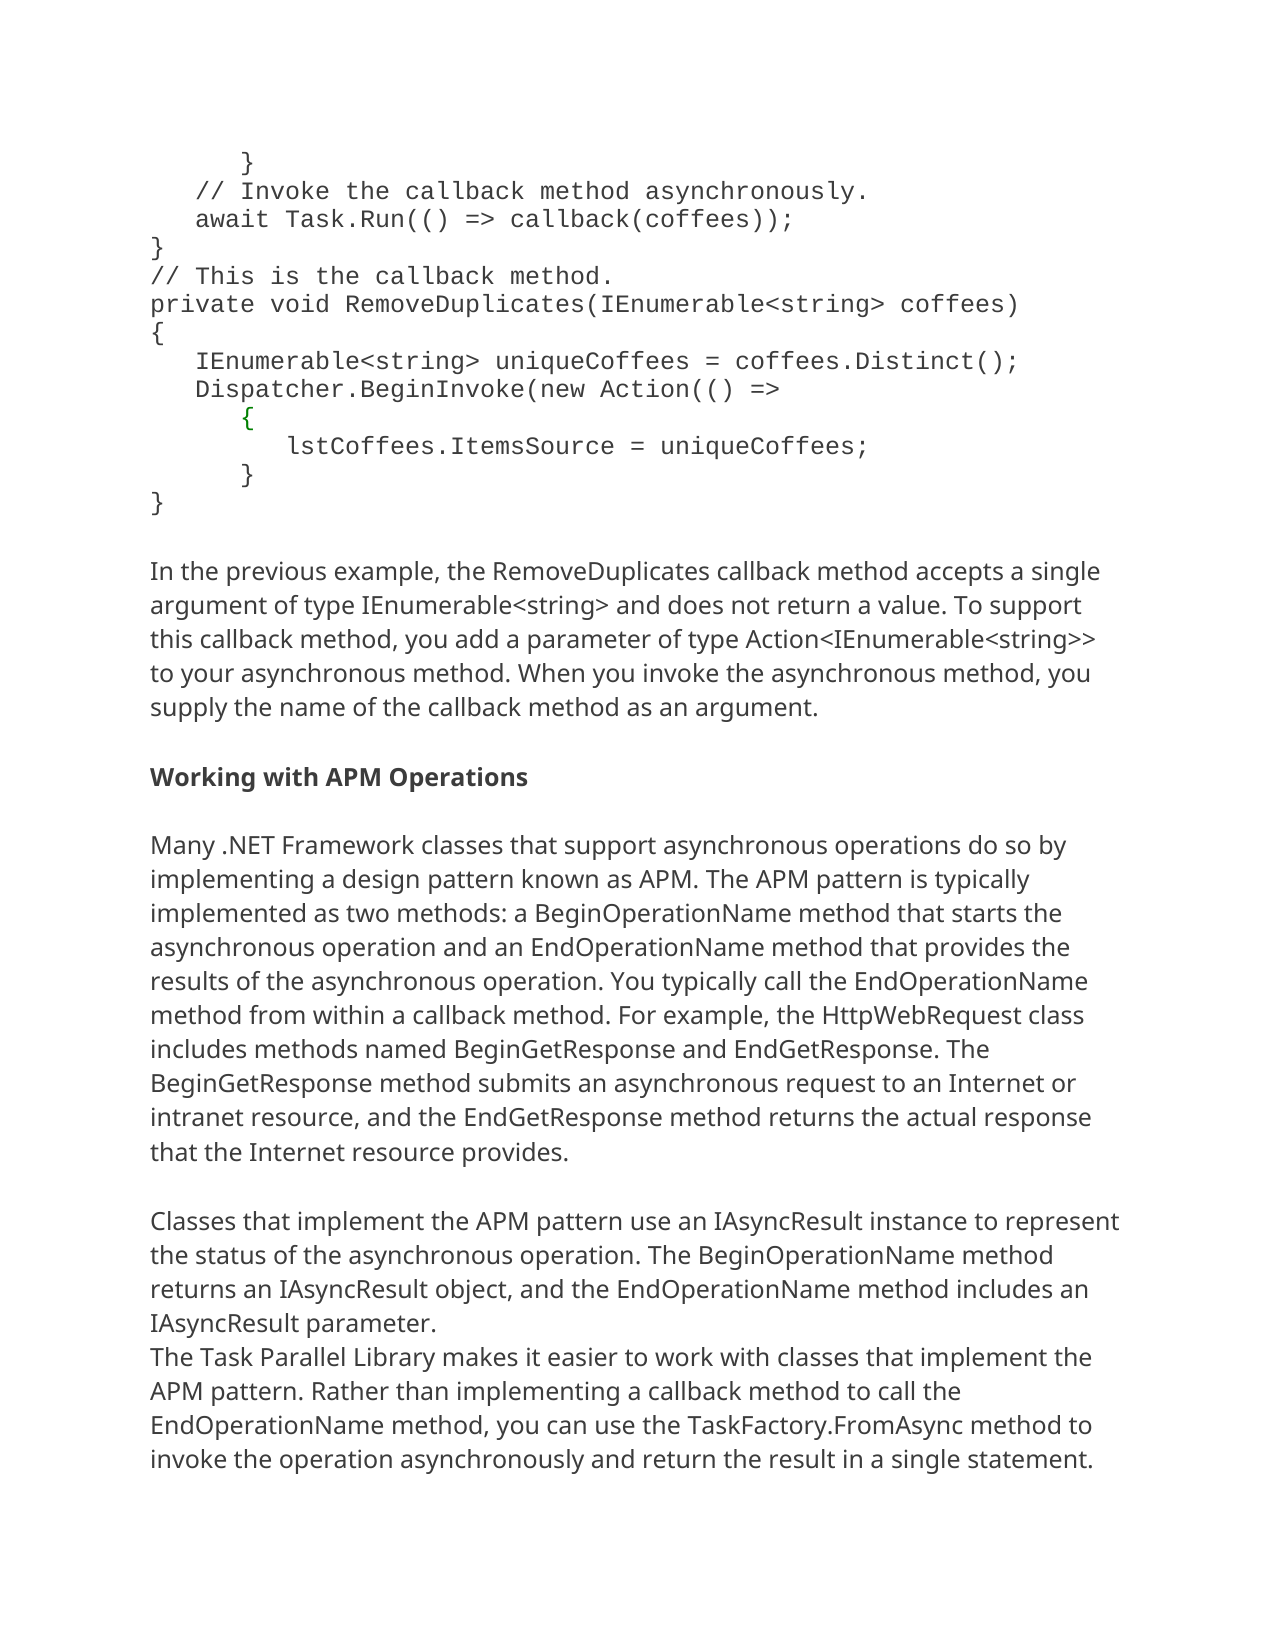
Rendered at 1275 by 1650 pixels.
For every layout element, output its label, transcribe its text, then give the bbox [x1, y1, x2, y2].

text In the previous example, the RemoveDuplicates callback method accepts a single argument of type IEnumerable<string> and does not return a value. To support this callback method, you add a parameter of type Action<IEnumerable<string>> to your asynchronous method. When you invoke the asynchronous method, you supply the name of the callback method as an argument. [150, 554, 1125, 724]
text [150, 150, 1125, 518]
text Working with APM Operations Many .NET Framework classes that support asynchronous operations do so by implementing a design pattern known as APM. The APM pattern is typically implemented as two methods: a BeginOperationName method that starts the asynchronous operation and an EndOperationName method that provides the results of the asynchronous operation. You typically call the EndOperationName method from within a callback method. For example, the HttpWebRequest class includes methods named BeginGetResponse and EndGetResponse. The BeginGetResponse method submits an asynchronous request to an Internet or intranet resource, and the EndGetResponse method returns the actual response that the Internet resource provides. [150, 759, 1125, 1168]
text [150, 1204, 1125, 1476]
